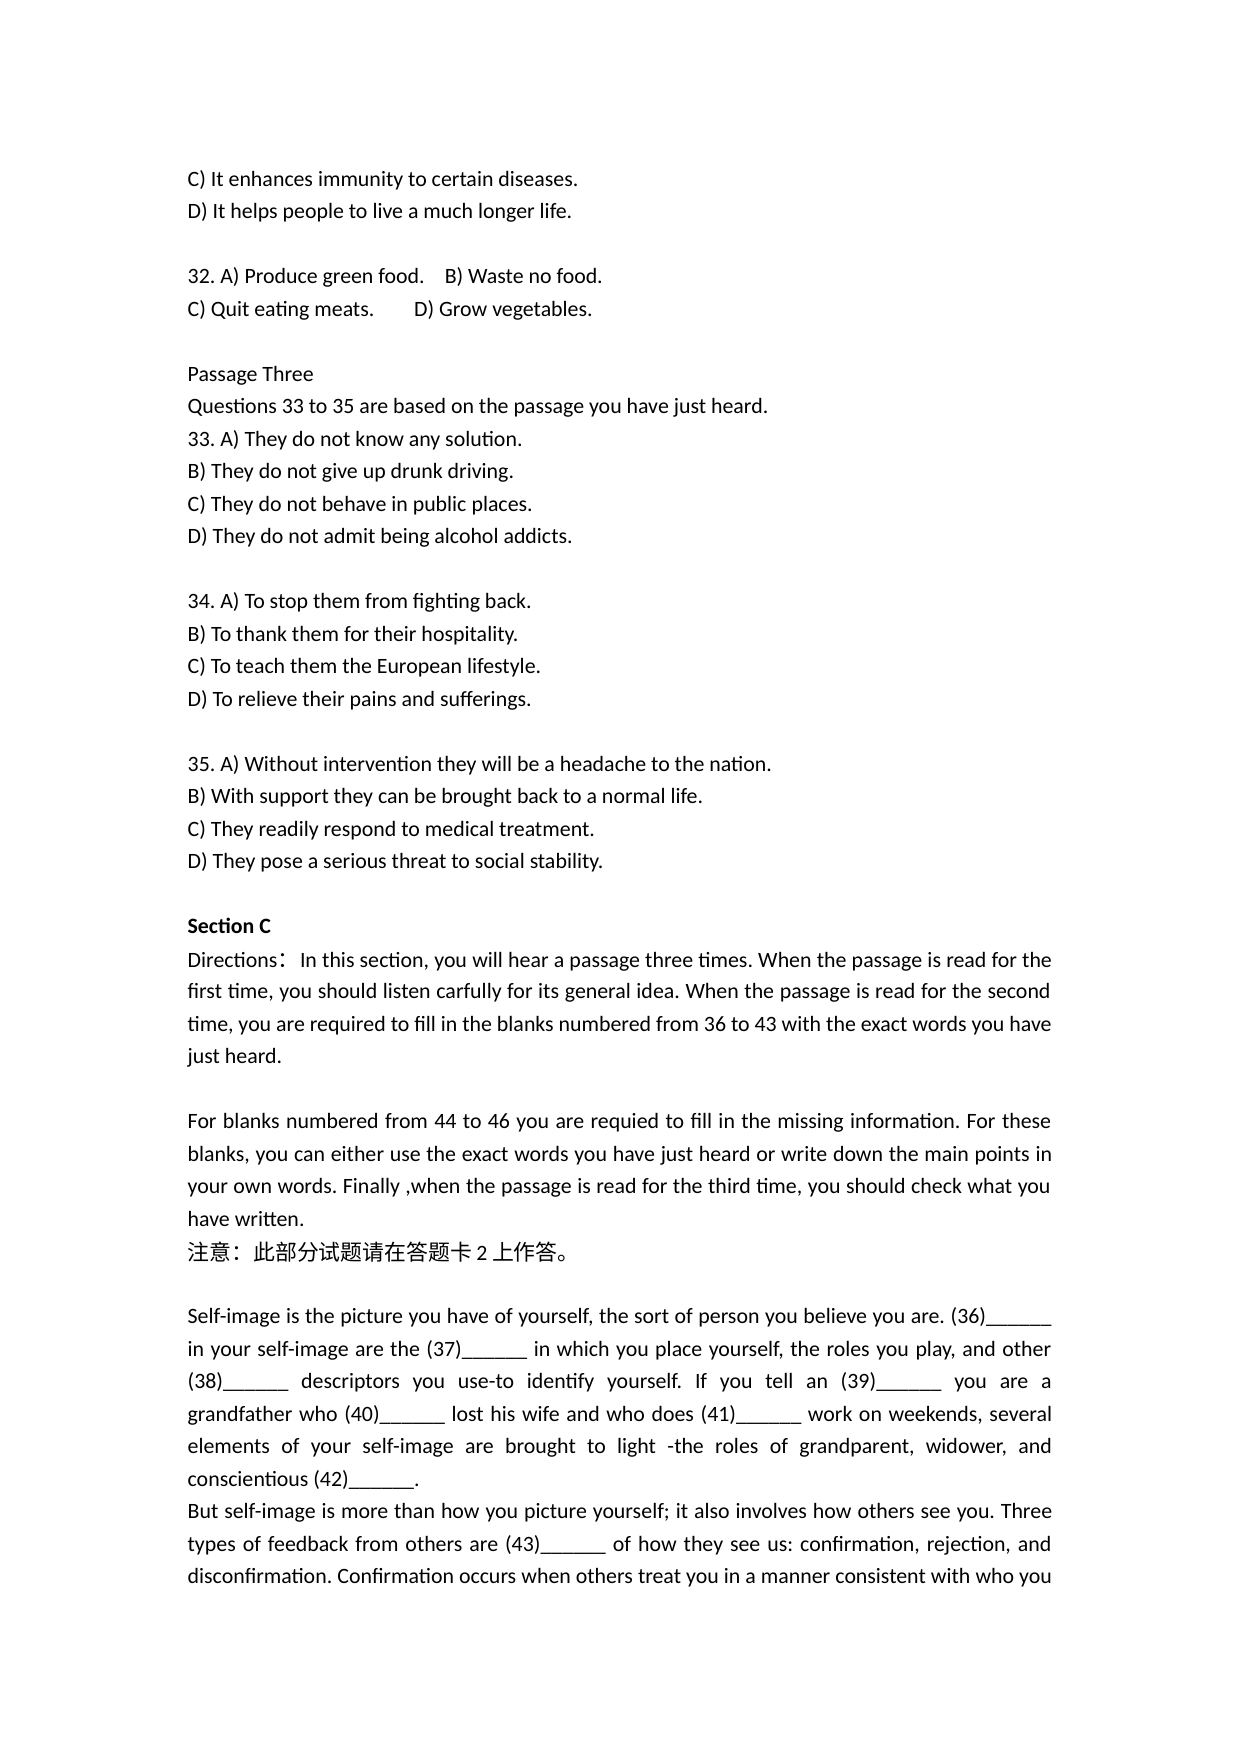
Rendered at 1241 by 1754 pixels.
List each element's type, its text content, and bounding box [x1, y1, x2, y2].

text Questions 33 to 35 are based on the passage you have just heard. [187, 389, 1053, 422]
text B) To thank them for their hospitality. [187, 617, 1053, 649]
text 注意：此部分试题请在答题卡2上作答。 [187, 1234, 1053, 1267]
text 34. A) To stop them from fighting back. [187, 584, 1053, 617]
text Self-image is the picture you have of yourself, the sort of person you believe you are. (36)______ in your self-image are the (37)______ in which you place yourself, the roles you play, and other (38)______ descriptors you use-to identify yourself. If you tell an (39)______ you are a grandfather who (40)______ lost his wife and who does (41)______ work on weekends, several elements of your self-image are brought to light -the roles of grandparent, widower, and conscientious (42)______. [187, 1299, 1053, 1494]
text For blanks numbered from 44 to 46 you are requied to fill in the missing information. For these blanks, you can either use the exact words you have just heard or write down the main points in your own words. Finally ,when the passage is read for the third time, you should check what you have written. [187, 1104, 1053, 1234]
text Passage Three [187, 357, 1053, 389]
text Section C [187, 909, 1053, 942]
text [187, 1494, 1053, 1592]
text D) To relieve their pains and sufferings. [187, 682, 1053, 714]
text Directions：In this section, you will hear a passage three times. When the passage is read for the first time, you should listen carfully for its general idea. When the passage is read for the second time, you are required to fill in the blanks numbered from 36 to 43 with the exact words you have just heard. [187, 942, 1053, 1072]
text C) To teach them the European lifestyle. [187, 649, 1053, 682]
text C) It enhances immunity to certain diseases. [187, 162, 1053, 194]
text 33. A) They do not know any solution. [187, 422, 1053, 454]
text 32. A) Produce green food. B) Waste no food. [187, 259, 1053, 292]
text D) They pose a serious threat to social stability. [187, 844, 1053, 877]
text 35. A) Without intervention they will be a headache to the nation. [187, 747, 1053, 779]
text D) It helps people to live a much longer life. [187, 194, 1053, 227]
text B) With support they can be brought back to a normal life. [187, 779, 1053, 812]
text C) They do not behave in public places. [187, 487, 1053, 519]
text C) Quit eating meats. D) Grow vegetables. [187, 292, 1053, 324]
text B) They do not give up drunk driving. [187, 454, 1053, 487]
text D) They do not admit being alcohol addicts. [187, 519, 1053, 552]
text C) They readily respond to medical treatment. [187, 812, 1053, 844]
